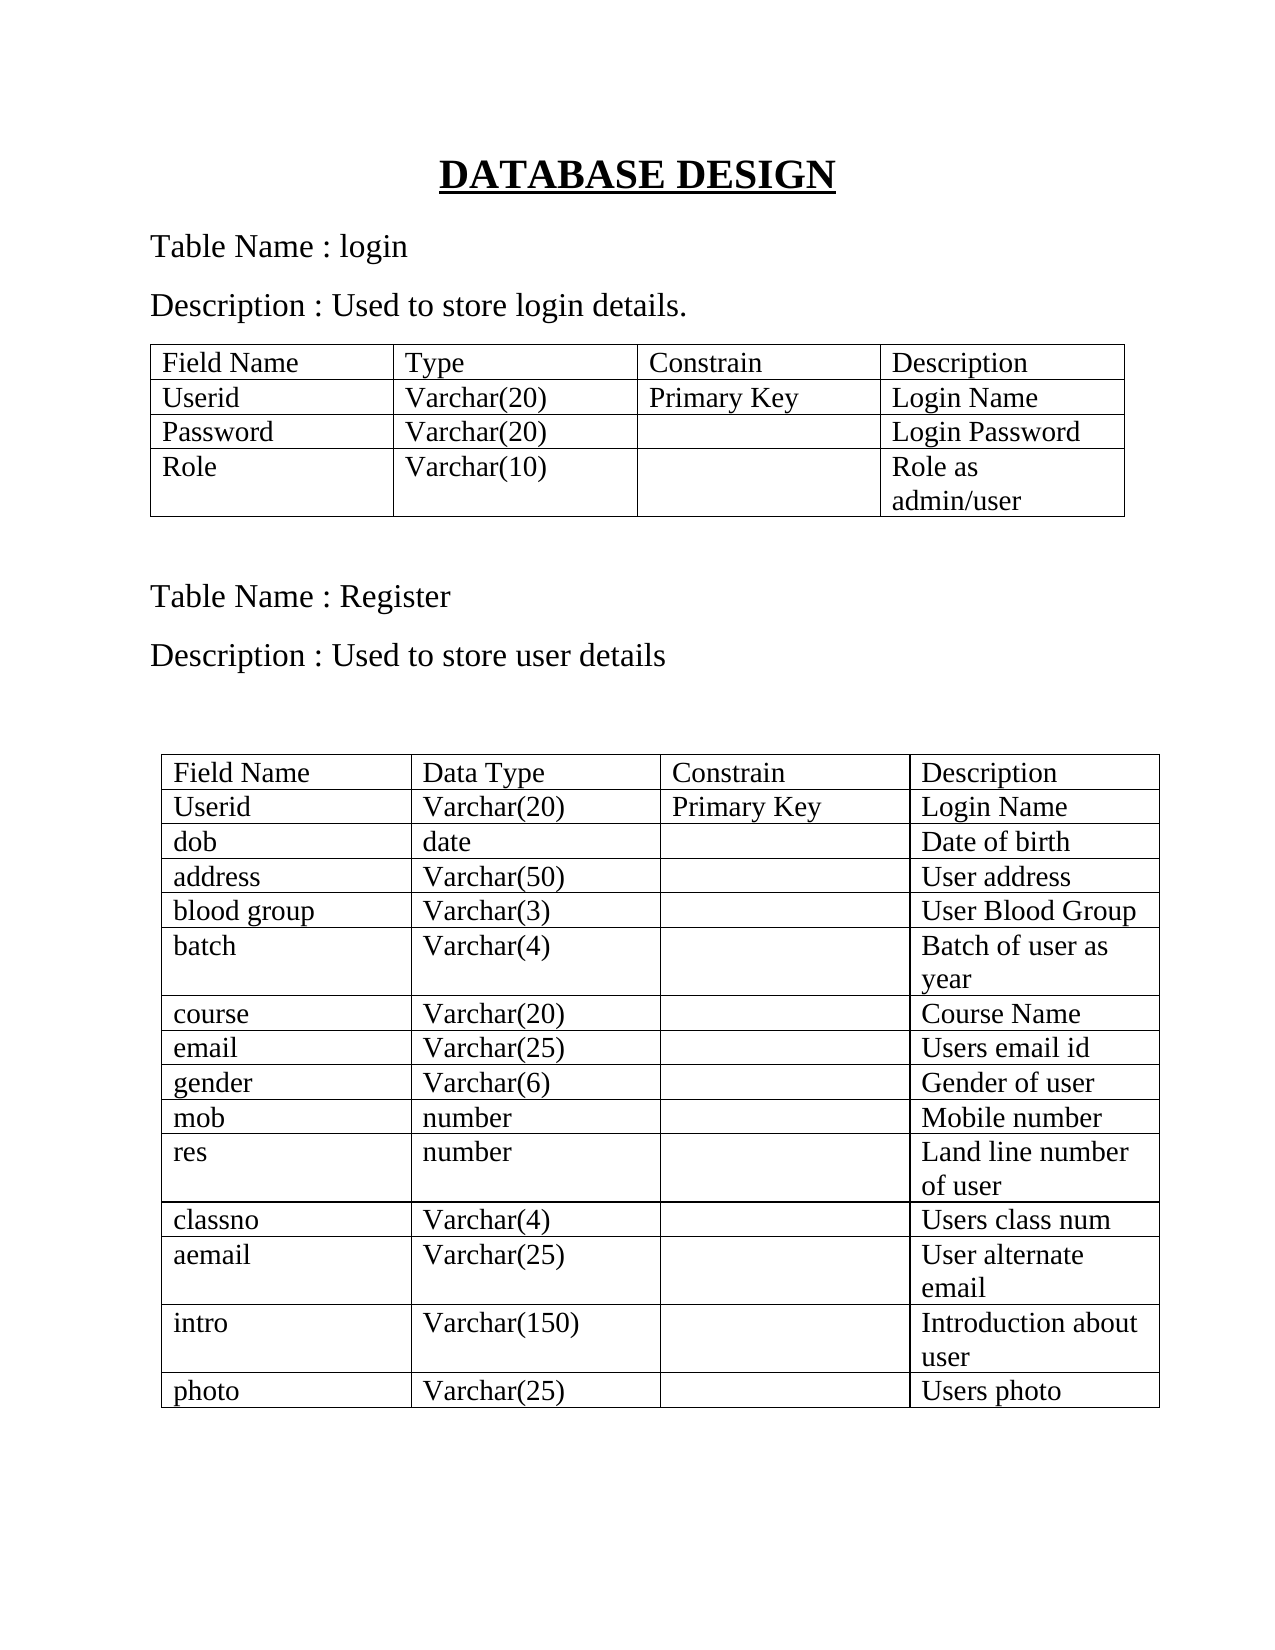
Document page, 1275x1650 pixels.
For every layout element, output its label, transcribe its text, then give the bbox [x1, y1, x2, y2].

table_cell User address [911, 859, 1159, 892]
table_cell classno [162, 1203, 411, 1236]
table_cell gender [162, 1065, 411, 1099]
table_header Description [911, 755, 1159, 788]
table_cell Varchar(25) [412, 1031, 660, 1064]
table_cell [661, 824, 909, 858]
table_cell Varchar(4) [412, 928, 660, 995]
table_cell [638, 449, 880, 516]
table_cell Varchar(20) [412, 996, 660, 1029]
table_header Field Name [162, 755, 411, 788]
table_cell res [162, 1134, 411, 1201]
table_cell number [412, 1100, 660, 1133]
text Description : Used to store user details [150, 636, 1125, 674]
table_cell Varchar(50) [412, 859, 660, 892]
table_cell Course Name [911, 996, 1159, 1029]
table_cell Users email id [911, 1031, 1159, 1064]
table_cell Userid [162, 790, 411, 823]
table_cell Primary Key [661, 790, 909, 823]
table_cell [661, 1031, 909, 1064]
table_cell [661, 1373, 909, 1407]
table_cell Varchar(4) [412, 1203, 660, 1236]
table_cell Varchar(150) [412, 1305, 660, 1372]
table_cell batch [162, 928, 411, 995]
table_cell [661, 859, 909, 892]
table_cell Varchar(6) [412, 1065, 660, 1099]
text DATABASE DESIGN [150, 150, 1125, 198]
table_header Description [881, 345, 1124, 379]
table_header Field Name [151, 345, 393, 379]
table_cell Date of birth [911, 824, 1159, 858]
table_cell Batch of user as year [911, 928, 1159, 995]
table_cell course [162, 996, 411, 1029]
table_cell [661, 1134, 909, 1201]
table_cell Gender of user [911, 1065, 1159, 1099]
table_cell [661, 1305, 909, 1372]
table_header Data Type [412, 755, 660, 788]
table_cell Users photo [911, 1373, 1159, 1407]
table_cell Login Password [881, 415, 1124, 448]
table_cell User alternate email [911, 1237, 1159, 1304]
table_cell Varchar(20) [394, 380, 637, 413]
table_cell Varchar(10) [394, 449, 637, 516]
table_cell intro [162, 1305, 411, 1372]
table_cell Varchar(25) [412, 1373, 660, 1407]
table_cell User Blood Group [911, 893, 1159, 927]
table_cell number [412, 1134, 660, 1201]
table_cell Land line number of user [911, 1134, 1159, 1201]
table_cell [661, 1100, 909, 1133]
table_cell Varchar(20) [412, 790, 660, 823]
table_cell Users class num [911, 1203, 1159, 1236]
table_header Constrain [661, 755, 909, 788]
table_cell dob [162, 824, 411, 858]
table_cell photo [162, 1373, 411, 1407]
table_cell blood group [162, 893, 411, 927]
text Table Name : Register [150, 576, 1125, 615]
table_cell Primary Key [638, 380, 880, 413]
table_cell [661, 1065, 909, 1099]
table_cell [661, 1237, 909, 1304]
table_header Type [394, 345, 637, 379]
table_cell [661, 893, 909, 927]
table_cell Login Name [881, 380, 1124, 413]
table_cell Login Name [911, 790, 1159, 823]
table_cell aemail [162, 1237, 411, 1304]
table_cell Varchar(25) [412, 1237, 660, 1304]
table_cell Role [151, 449, 393, 516]
table_cell mob [162, 1100, 411, 1133]
table_cell email [162, 1031, 411, 1064]
table_cell Role as admin/user [881, 449, 1124, 516]
table_cell Mobile number [911, 1100, 1159, 1133]
table_cell [638, 415, 880, 448]
table_cell [661, 1203, 909, 1236]
table_cell Password [151, 415, 393, 448]
table_header Constrain [638, 345, 880, 379]
table_cell Varchar(3) [412, 893, 660, 927]
text Description : Used to store login details. [150, 285, 1125, 323]
table_cell Varchar(20) [394, 415, 637, 448]
table_cell Introduction about user [911, 1305, 1159, 1372]
table_cell [661, 996, 909, 1029]
table_cell address [162, 859, 411, 892]
table_cell Userid [151, 380, 393, 413]
table_cell [661, 928, 909, 995]
table_cell date [412, 824, 660, 858]
text Table Name : login [150, 226, 1125, 264]
